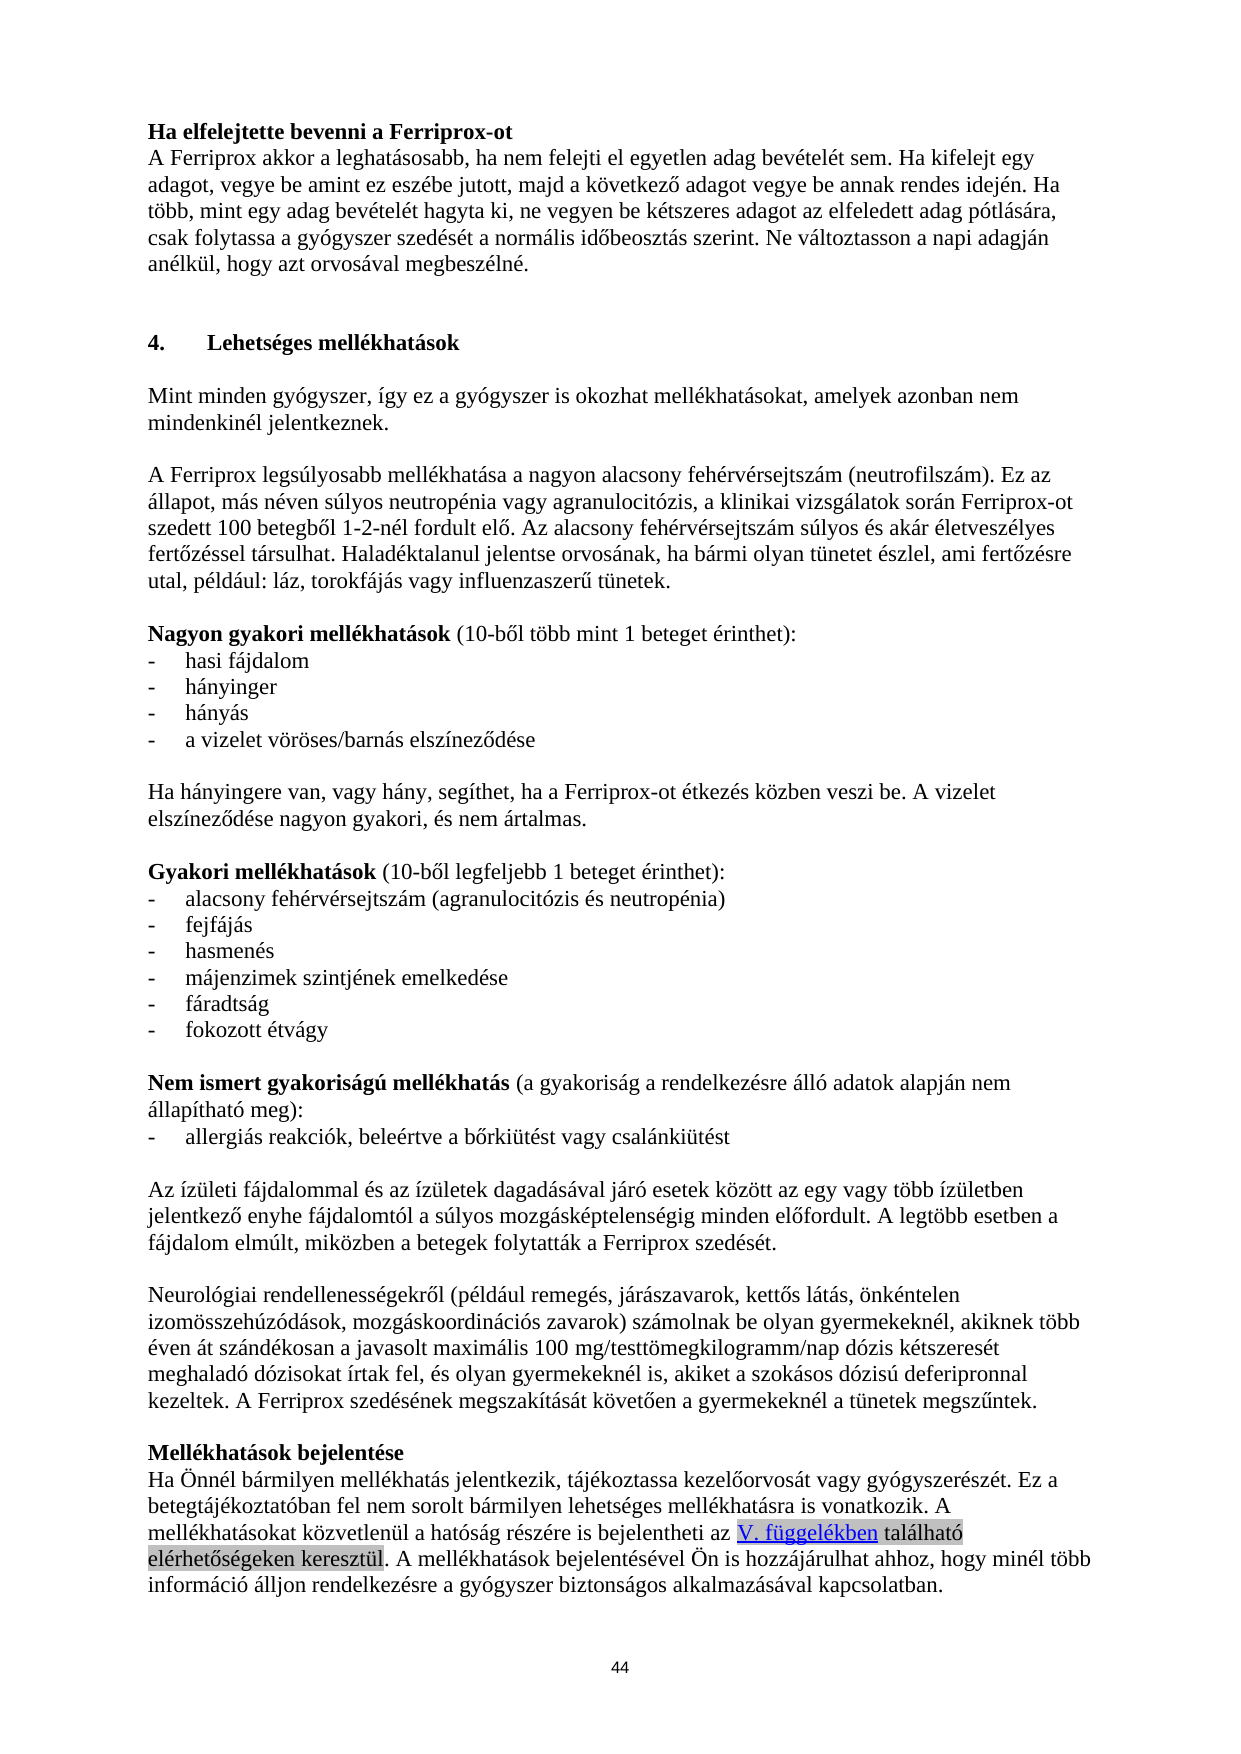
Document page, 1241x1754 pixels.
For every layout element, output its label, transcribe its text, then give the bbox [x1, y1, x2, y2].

text Nem ismert gyakoriságú mellékhatás (a gyakoriság a rendelkezésre álló adatok alapján nem állapítható meg): [148, 1069, 1092, 1123]
text Neurológiai rendellenességekről (például remegés, járászavarok, kettős látás, önkéntelen izomösszehúzódások, mozgáskoordinációs zavarok) számolnak be olyan gyermekeknél, akiknek több éven át szándékosan a javasolt maximális 100 mg/testtömegkilogramm/nap dózis kétszeresét meghaladó dózisokat írtak fel, és olyan gyermekeknél is, akiket a szokásos dózisú deferipronnal kezeltek. A Ferriprox szedésének megszakítását követően a gyermekeknél a tünetek megszűntek. [148, 1281, 1092, 1413]
text Gyakori mellékhatások (10-ből legfeljebb 1 beteget érinthet): [148, 857, 1092, 884]
list a vizelet vöröses/barnás elszíneződése [148, 726, 1092, 752]
list hasmenés [148, 937, 1092, 964]
list fáradtság [148, 990, 1092, 1016]
list hányinger [148, 673, 1092, 699]
list hányás [148, 699, 1092, 726]
list hasi fájdalom [148, 647, 1092, 673]
text Mint minden gyógyszer, így ez a gyógyszer is okozhat mellékhatásokat, amelyek azonban nem mindenkinél jelentkeznek. [148, 382, 1092, 435]
list fejfájás [148, 911, 1092, 937]
text Ha hányingere van, vagy hány, segíthet, ha a Ferriprox-ot étkezés közben veszi be. A vizelet elszíneződése nagyon gyakori, és nem ártalmas. [148, 778, 1092, 831]
text 4. Lehetséges mellékhatások [148, 329, 1092, 356]
text Mellékhatások bejelentése [148, 1439, 1096, 1466]
text Az ízületi fájdalommal és az ízületek dagadásával járó esetek között az egy vagy több ízületben jelentkező enyhe fájdalomtól a súlyos mozgásképtelenségig minden előfordult. A legtöbb esetben a fájdalom elmúlt, miközben a betegek folytatták a Ferriprox szedését. [148, 1176, 1092, 1255]
list fokozott étvágy [148, 1016, 1092, 1043]
text Ha Önnél bármilyen mellékhatás jelentkezik, tájékoztassa kezelőorvosát vagy gyógyszerészét. Ez a betegtájékoztatóban fel nem sorolt bármilyen lehetséges mellékhatásra is vonatkozik. A mellékhatásokat közvetlenül a hatóság részére is bejelentheti az V. függelékben található elérhetőségeken keresztül. A mellékhatások bejelentésével Ön is hozzájárulhat ahhoz, hogy minél több információ álljon rendelkezésre a gyógyszer biztonságos alkalmazásával kapcsolatban. [148, 1466, 1093, 1598]
list májenzimek szintjének emelkedése [148, 964, 1092, 990]
list Ha elfelejtette bevenni a Ferriprox-ot [148, 118, 1092, 144]
text A Ferriprox legsúlyosabb mellékhatása a nagyon alacsony fehérvérsejtszám (neutrofilszám). Ez az állapot, más néven súlyos neutropénia vagy agranulocitózis, a klinikai vizsgálatok során Ferriprox-ot szedett 100 betegből 1-2-nél fordult elő. Az alacsony fehérvérsejtszám súlyos és akár életveszélyes fertőzéssel társulhat. Haladéktalanul jelentse orvosának, ha bármi olyan tünetet észlel, ami fertőzésre utal, például: láz, torokfájás vagy influenzaszerű tünetek. [148, 461, 1092, 593]
text Nagyon gyakori mellékhatások (10-ből több mint 1 beteget érinthet): [148, 619, 1092, 647]
list alacsony fehérvérsejtszám (agranulocitózis és neutropénia) [148, 884, 1092, 911]
list allergiás reakciók, beleértve a bőrkiütést vagy csalánkiütést [148, 1123, 1092, 1149]
list A Ferriprox akkor a leghatásosabb, ha nem felejti el egyetlen adag bevételét sem. Ha kifelejt egy adagot, vegye be amint ez eszébe jutott, majd a következő adagot vegye be annak rendes idején. Ha több, mint egy adag bevételét hagyta ki, ne vegyen be kétszeres adagot az elfeledett adag pótlására, csak folytassa a gyógyszer szedését a normális időbeosztás szerint. Ne változtasson a napi adagján anélkül, hogy azt orvosával megbeszélné. [148, 144, 1092, 276]
